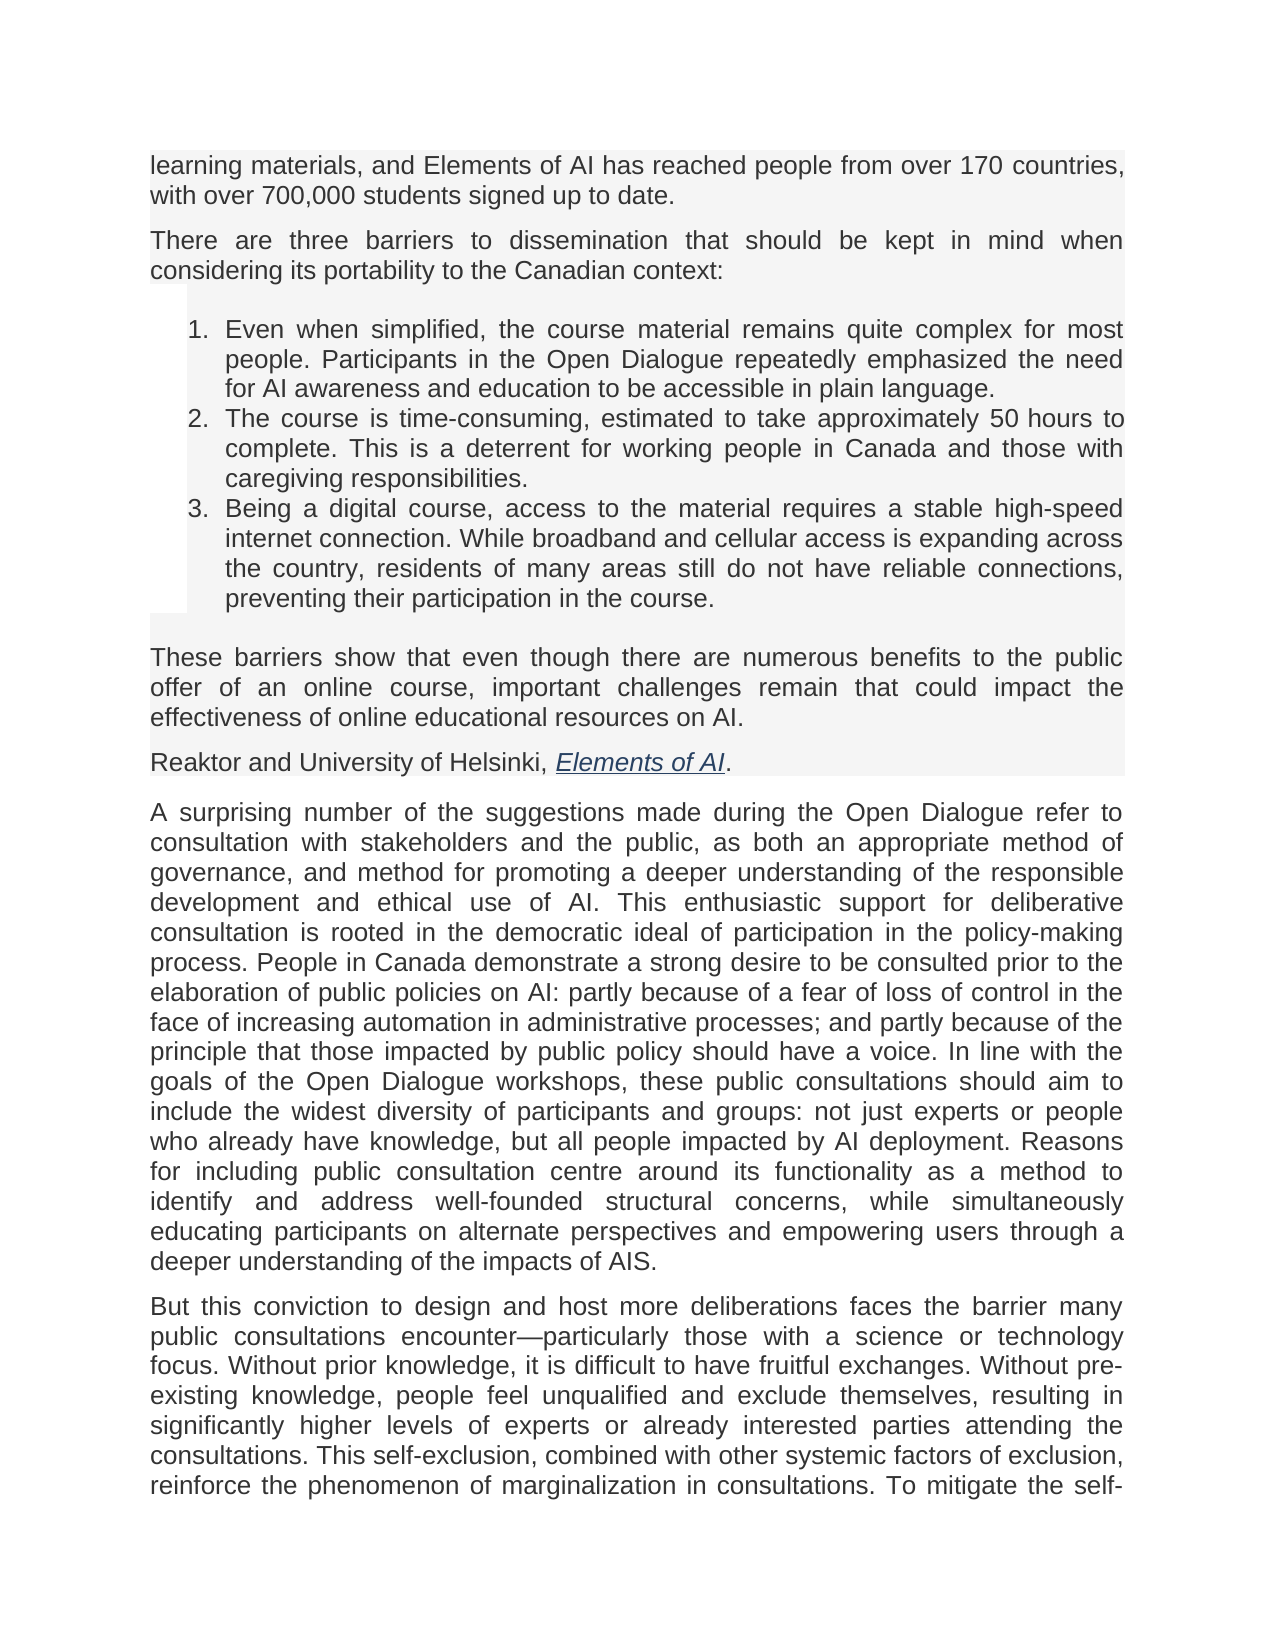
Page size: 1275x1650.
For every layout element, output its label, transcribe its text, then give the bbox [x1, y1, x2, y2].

text Reaktor and University of Helsinki, Elements of AI. [150, 747, 1125, 776]
text A surprising number of the suggestions made during the Open Dialogue refer to consultation with stakeholders and the public, as both an appropriate method of governance, and method for promoting a deeper understanding of the responsible development and ethical use of AI. This enthusiastic support for deliberative consultation is rooted in the democratic ideal of participation in the policy-making process. People in Canada demonstrate a strong desire to be consulted prior to the elaboration of public policies on AI: partly because of a fear of loss of control in the face of increasing automation in administrative processes; and partly because of the principle that those impacted by public policy should have a voice. In line with the goals of the Open Dialogue workshops, these public consultations should aim to include the widest diversity of participants and groups: not just experts or people who already have knowledge, but all people impacted by AI deployment. Reasons for including public consultation centre around its functionality as a method to identify and address well-founded structural concerns, while simultaneously educating participants on alternate perspectives and empowering users through a deeper understanding of the impacts of AIS. [150, 797, 1125, 1276]
text There are three barriers to dissemination that should be kept in mind when considering its portability to the Canadian context: [150, 225, 1125, 284]
text These barriers show that even though there are numerous benefits to the public offer of an online course, important challenges remain that could impact the effectiveness of online educational resources on AI. [150, 642, 1125, 732]
list Being a digital course, access to the material requires a stable high-speed internet connection. While broadband and cellular access is expanding across the country, residents of many areas still do not have reliable connections, preventing their participation in the course. [187, 493, 1125, 613]
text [150, 1291, 1125, 1500]
list The course is time-consuming, estimated to take approximately 50 hours to complete. This is a deterrent for working people in Canada and those with caregiving responsibilities. [187, 403, 1125, 493]
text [150, 150, 1125, 210]
list Even when simplified, the course material remains quite complex for most people. Participants in the Open Dialogue repeatedly emphasized the need for AI awareness and education to be accessible in plain language. [187, 314, 1125, 403]
